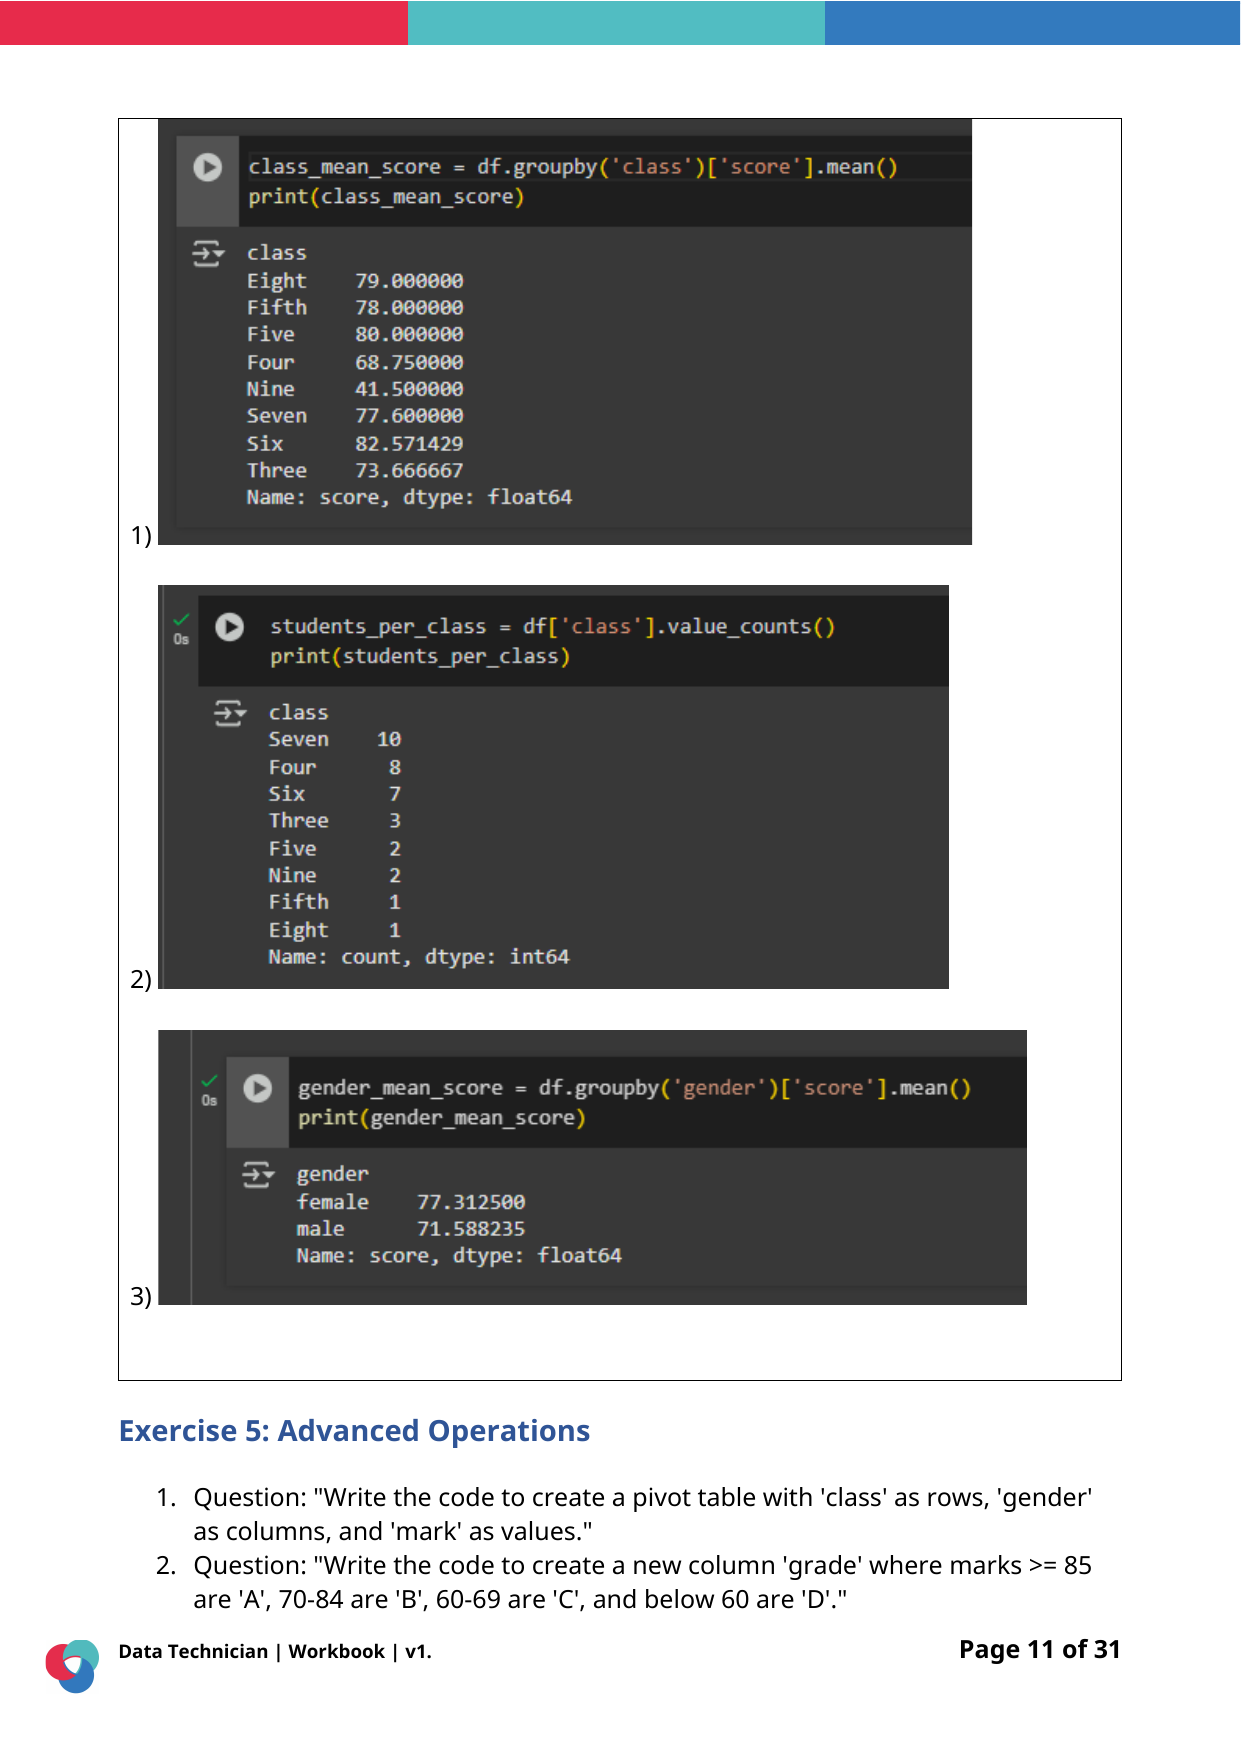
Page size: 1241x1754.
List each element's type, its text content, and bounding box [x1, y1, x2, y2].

subtitle Exercise 5: Advanced Operations [118, 1411, 1122, 1450]
picture [45, 1640, 100, 1694]
table_header 1) 2) 3) [119, 119, 1121, 1380]
list Question: "Write the code to create a pivot table with 'class' as rows, 'gender' as columns, and 'mark' as values." [156, 1480, 1122, 1548]
picture [158, 585, 949, 989]
picture [158, 1030, 1027, 1305]
list Question: "Write the code to create a new column 'grade' where marks >= 85 are 'A', 70-84 are 'B', 60-69 are 'C', and below 60 are 'D'." [156, 1548, 1122, 1616]
picture [158, 119, 973, 545]
